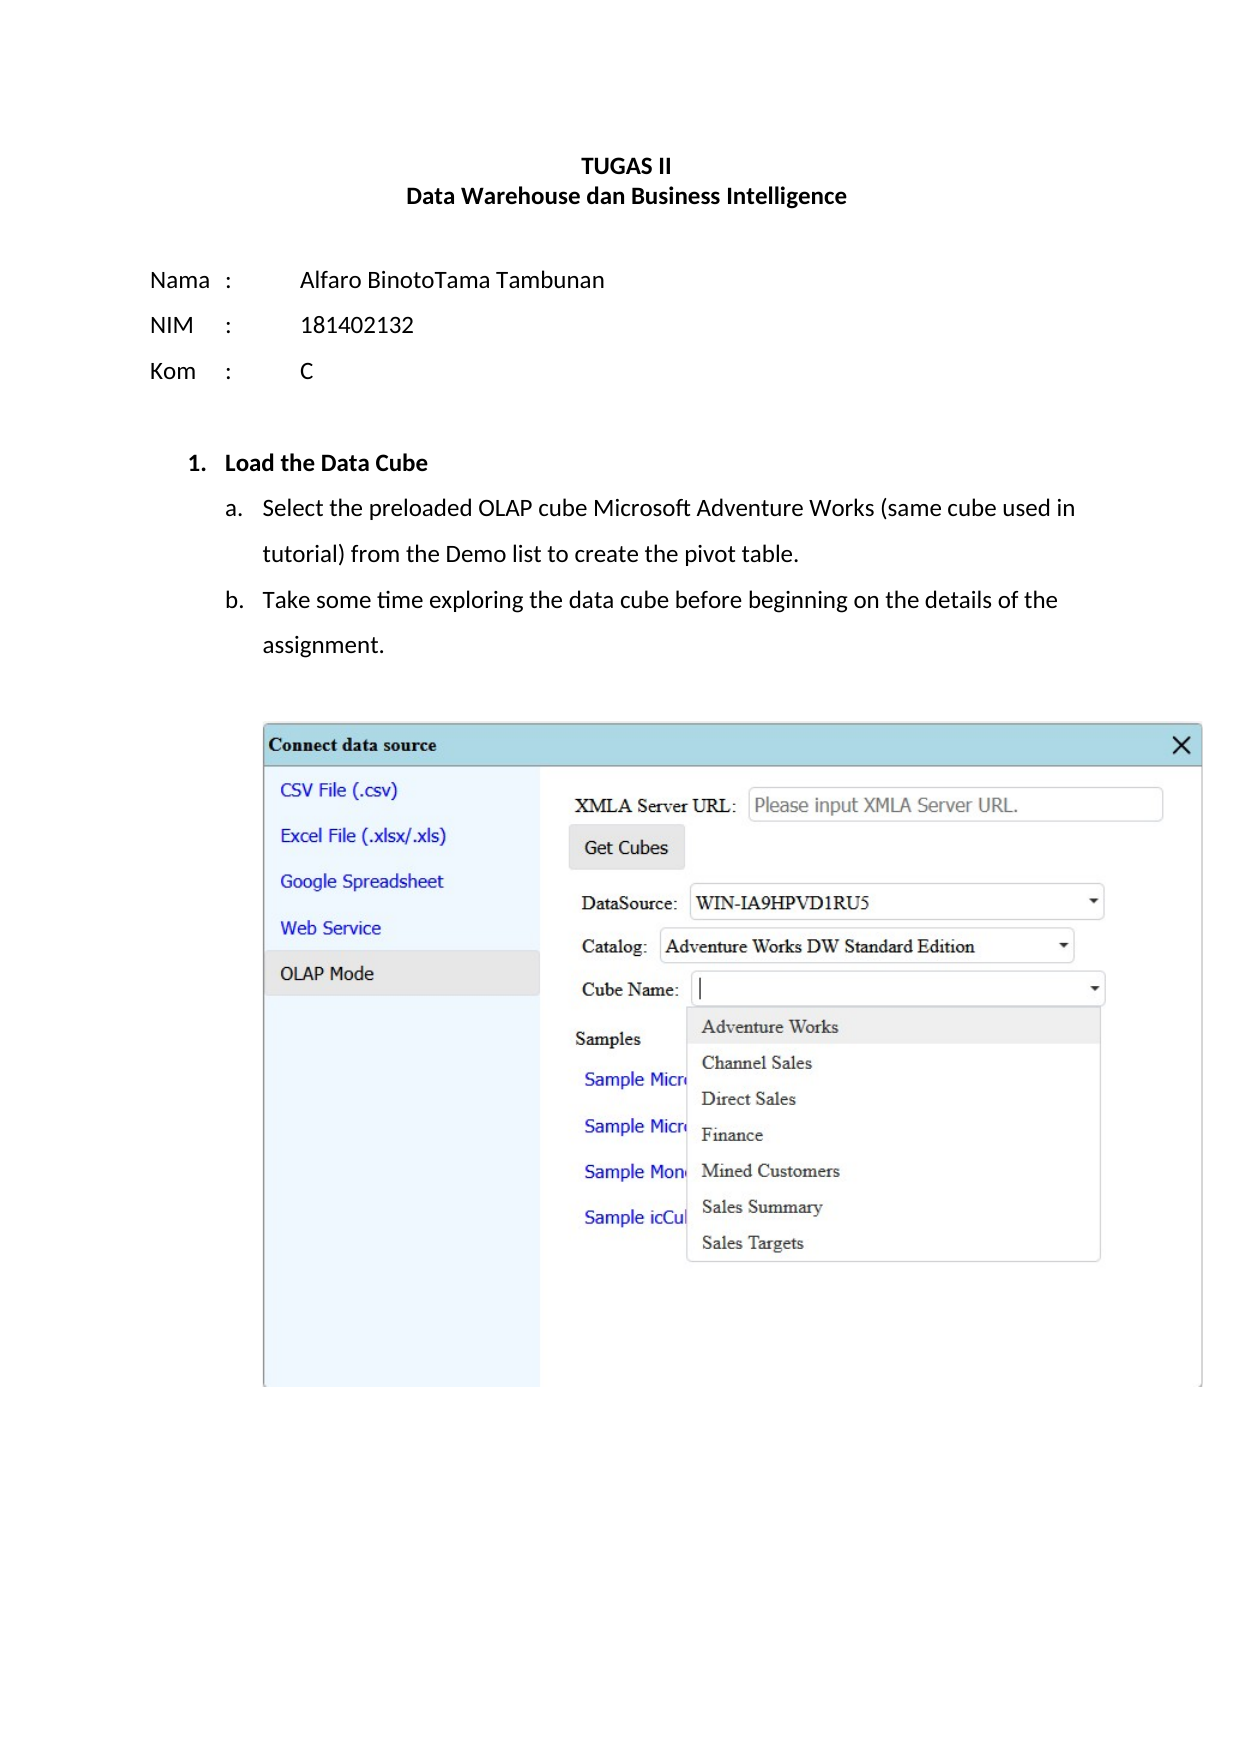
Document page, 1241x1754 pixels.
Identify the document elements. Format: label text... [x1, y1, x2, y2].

text Nama : Alfaro BinotoTama Tambunan [150, 264, 1090, 294]
list Load the Data Cube [187, 447, 1090, 477]
picture [262, 721, 1203, 1387]
text Data Warehouse dan Business Intelligence [162, 181, 1090, 211]
list Select the preloaded OLAP cube Microsoft Adventure Works (same cube used in tutorial) from the Demo list to create the pivot table. [225, 492, 1090, 569]
list Take some time exploring the data cube before beginning on the details of the assignment. [225, 584, 1090, 660]
text NIM : 181402132 [150, 309, 1090, 340]
text Kom : C [150, 355, 1090, 386]
text TUGAS II [162, 150, 1090, 181]
